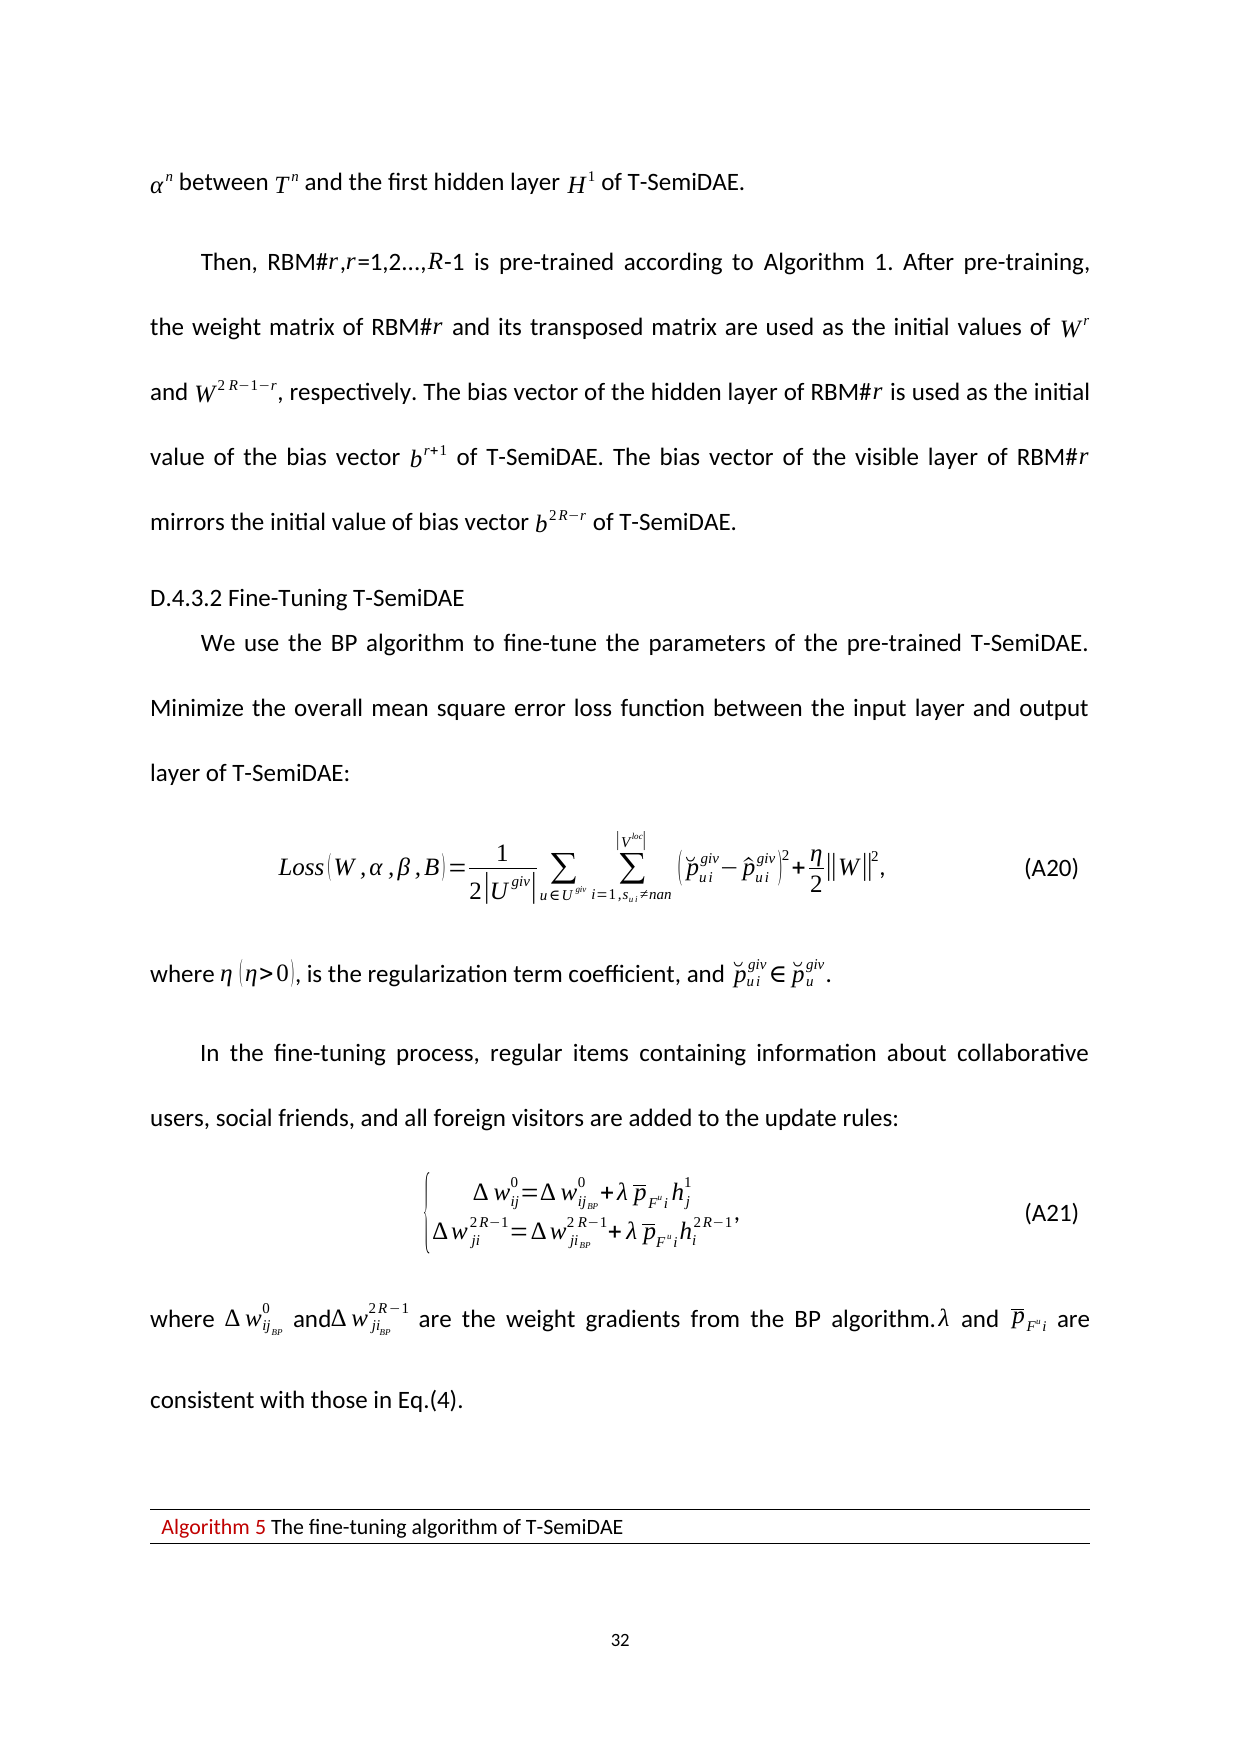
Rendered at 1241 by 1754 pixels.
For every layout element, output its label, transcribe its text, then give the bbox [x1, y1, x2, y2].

table_header , [150, 1164, 1013, 1286]
text where , is the regularization term coefficient, and . [150, 941, 1090, 1006]
table_header Algorithm 5 The fine-tuning algorithm of T-SemiDAE [150, 1510, 1090, 1543]
text We use the BP algorithm to fine-tune the parameters of the pre-trained T-SemiDAE. Minimize the overall mean square error loss function between the input layer and output layer of T-SemiDAE: [150, 626, 1090, 788]
text where and are the weight gradients from the BP algorithm. and are consistent with those in Eq.(4). [150, 1286, 1090, 1416]
table_header , [150, 819, 1013, 941]
text In the fine-tuning process, regular items containing information about collaborative users, social friends, and all foreign visitors are added to the update rules: [150, 1036, 1090, 1133]
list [150, 150, 1090, 215]
list Then, RBM#,=1,2...,-1 is pre-trained according to Algorithm 1. After pre-training, the weight matrix of RBM# and its transposed matrix are used as the initial values of and , respectively. The bias vector of the hidden layer of RBM# is used as the initial value of the bias vector of T-SemiDAE. The bias vector of the visible layer of RBM# mirrors the initial value of bias vector of T-SemiDAE. [150, 246, 1090, 538]
table_header (A20) [1013, 819, 1090, 941]
table_header (A21) [1013, 1164, 1090, 1286]
subtitle D.4.3.2 Fine-Tuning T-SemiDAE [150, 581, 1090, 613]
